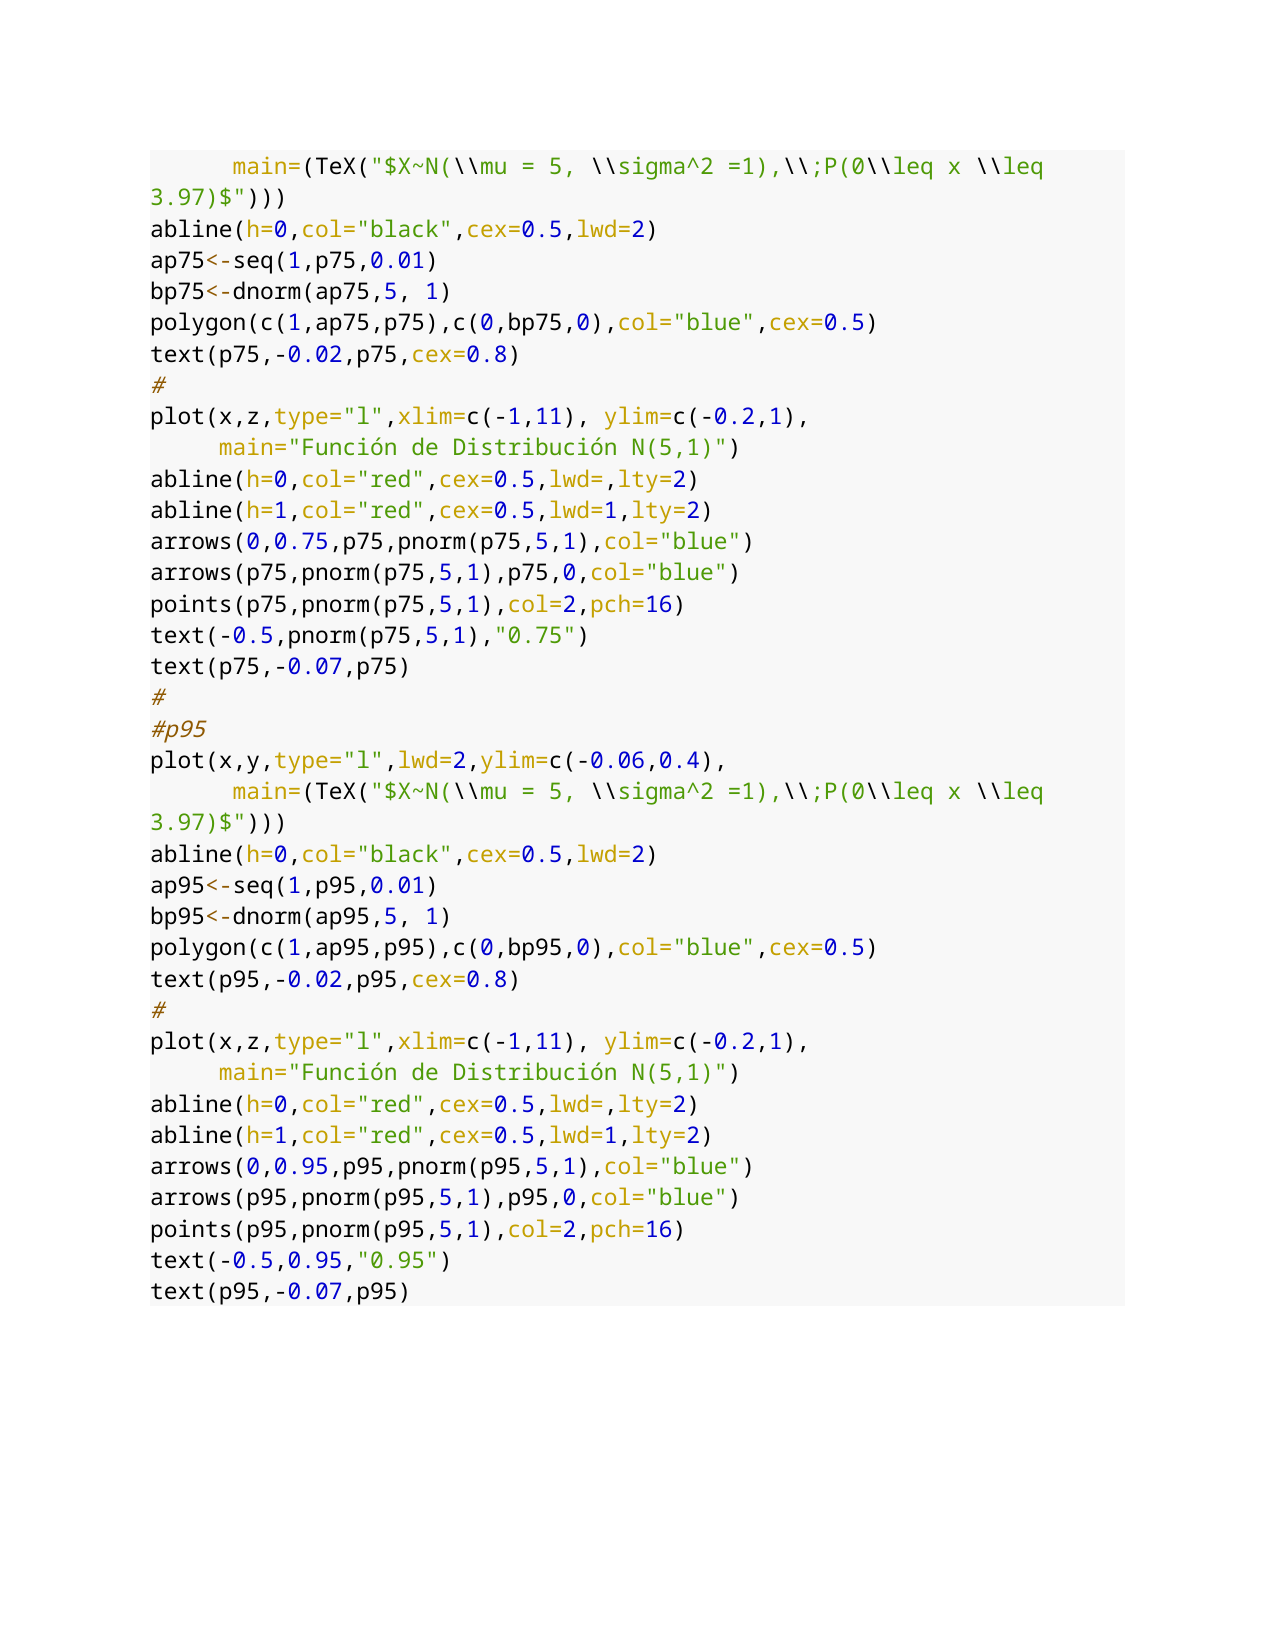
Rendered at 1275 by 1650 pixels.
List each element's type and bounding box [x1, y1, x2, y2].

text [150, 150, 1125, 1306]
